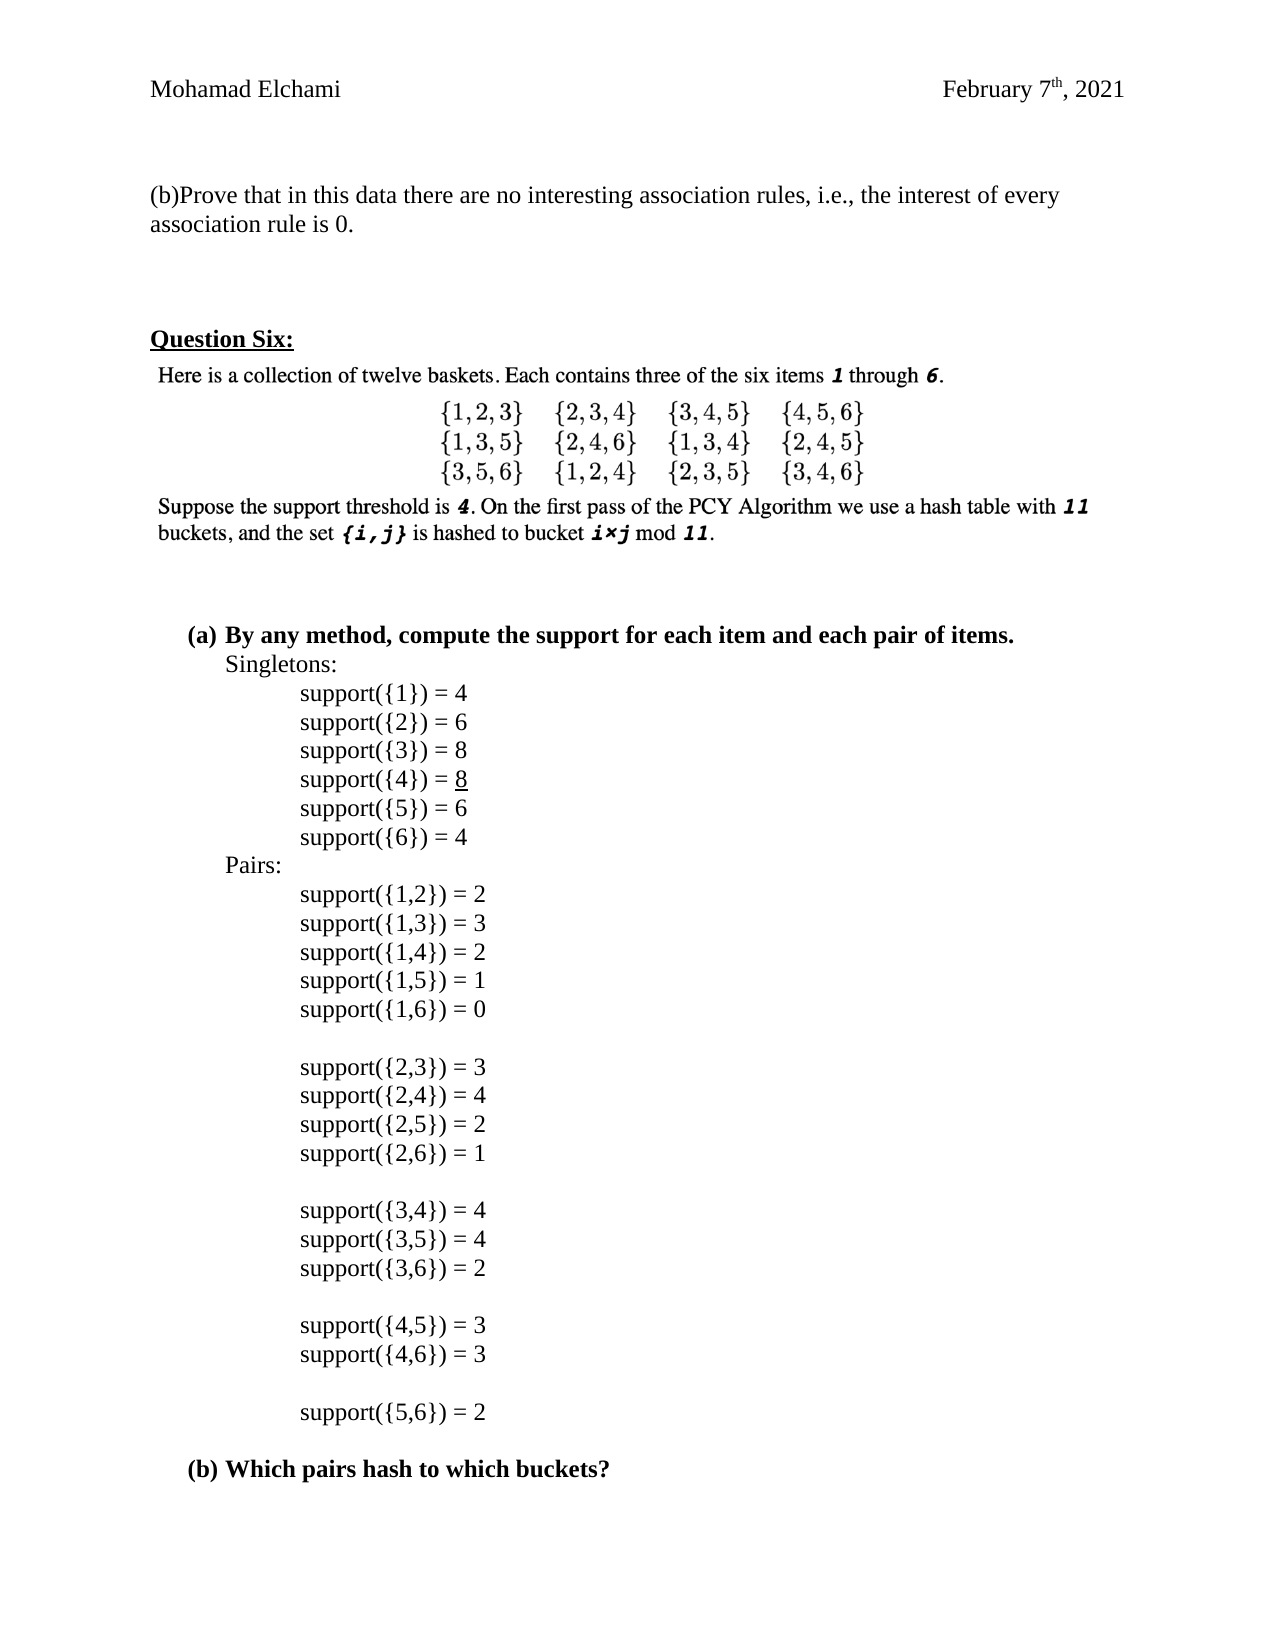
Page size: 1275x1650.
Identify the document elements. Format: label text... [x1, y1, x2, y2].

list Which pairs hash to which buckets? [187, 1454, 1125, 1483]
text support({4,5}) = 3 [225, 1311, 1125, 1339]
text support({4}) = 8 [225, 764, 1125, 793]
text support({5}) = 6 [225, 793, 1125, 822]
text support({4,6}) = 3 [225, 1339, 1125, 1368]
text support({3}) = 8 [225, 736, 1125, 764]
text support({1,4}) = 2 [225, 937, 1125, 966]
text support({2,3}) = 3 [225, 1052, 1125, 1081]
text Singletons: [225, 649, 1125, 678]
text association rule is 0. [150, 209, 1125, 238]
text support({2,4}) = 4 [225, 1081, 1125, 1109]
text support({1}) = 4 [225, 678, 1125, 707]
text support({2}) = 6 [225, 707, 1125, 736]
text Pairs: [150, 851, 1125, 879]
picture [150, 353, 1125, 558]
text support({1,5}) = 1 [225, 966, 1125, 994]
text support({3,4}) = 4 [225, 1196, 1125, 1224]
text support({1,6}) = 0 [225, 994, 1125, 1023]
text support({1,2}) = 2 [225, 879, 1125, 908]
text (b)Prove that in this data there are no interesting association rules, i.e., the interest of every [150, 181, 1125, 209]
text support({3,5}) = 4 [225, 1224, 1125, 1253]
text support({5,6}) = 2 [225, 1397, 1125, 1426]
text support({3,6}) = 2 [225, 1253, 1125, 1282]
list By any method, compute the support for each item and each pair of items. [187, 621, 1125, 649]
text Question Six: [150, 324, 1125, 353]
text support({2,5}) = 2 [225, 1109, 1125, 1138]
text support({2,6}) = 1 [225, 1138, 1125, 1167]
text support({1,3}) = 3 [225, 908, 1125, 937]
text support({6}) = 4 [225, 822, 1125, 851]
